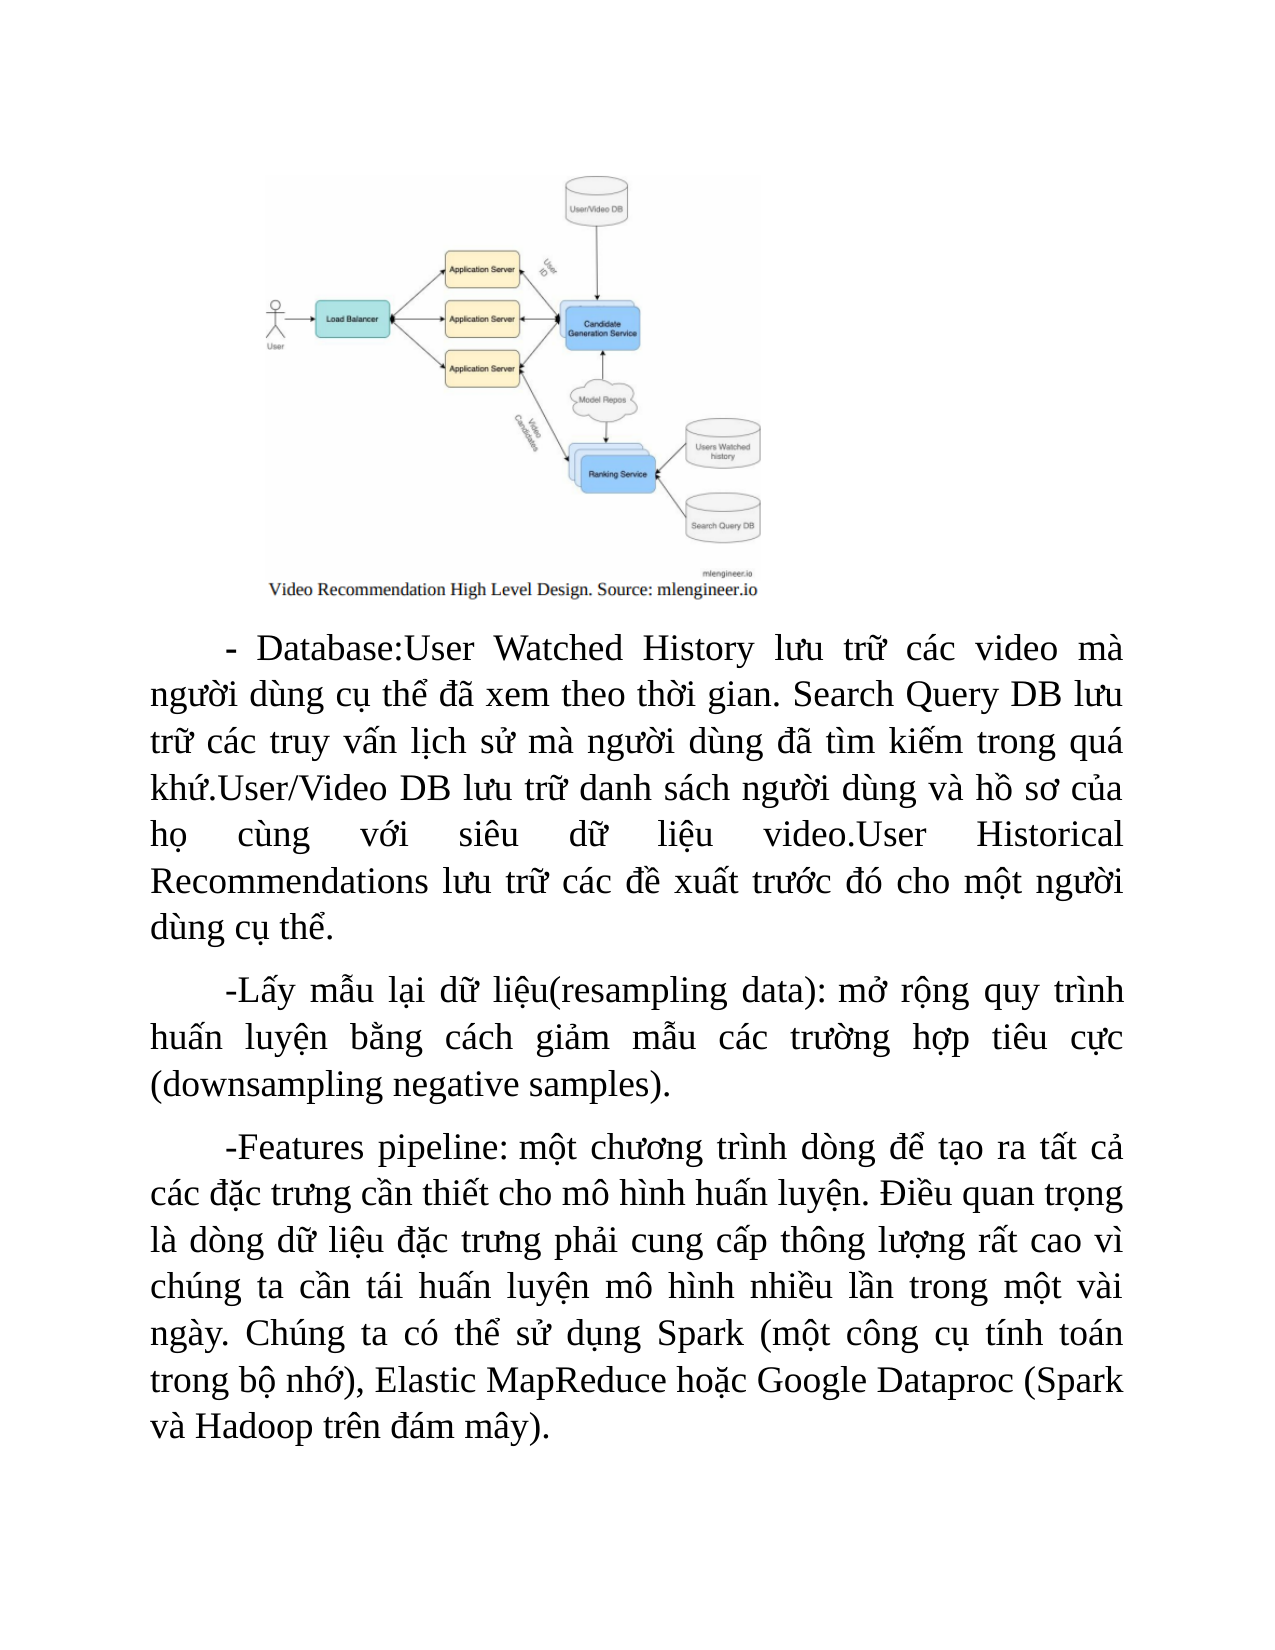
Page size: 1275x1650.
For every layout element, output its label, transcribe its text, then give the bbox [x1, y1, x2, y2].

picture [225, 150, 821, 606]
text - Database:User Watched History lưu trữ các video mà người dùng cụ thể đã xem theo thời gian. Search Query DB lưu trữ các truy vấn lịch sử mà người dùng đã tìm kiếm trong quá khứ.User/Video DB lưu trữ danh sách người dùng và hồ sơ của họ cùng với siêu dữ liệu video.User Historical Recommendations lưu trữ các đề xuất trước đó cho một người dùng cụ thể. [150, 625, 1125, 948]
text -Lấy mẫu lại dữ liệu(resampling data): mở rộng quy trình huấn luyện bằng cách giảm mẫu các trường hợp tiêu cực (downsampling negative samples). [150, 968, 1125, 1104]
text -Features pipeline: một chương trình dòng để tạo ra tất cả các đặc trưng cần thiết cho mô hình huấn luyện. Điều quan trọng là dòng dữ liệu đặc trưng phải cung cấp thông lượng rất cao vì chúng ta cần tái huấn luyện mô hình nhiều lần trong một vài ngày. Chúng ta có thể sử dụng Spark (một công cụ tính toán trong bộ nhớ), Elastic MapReduce hoặc Google Dataproc (Spark và Hadoop trên đám mây). [150, 1124, 1125, 1447]
